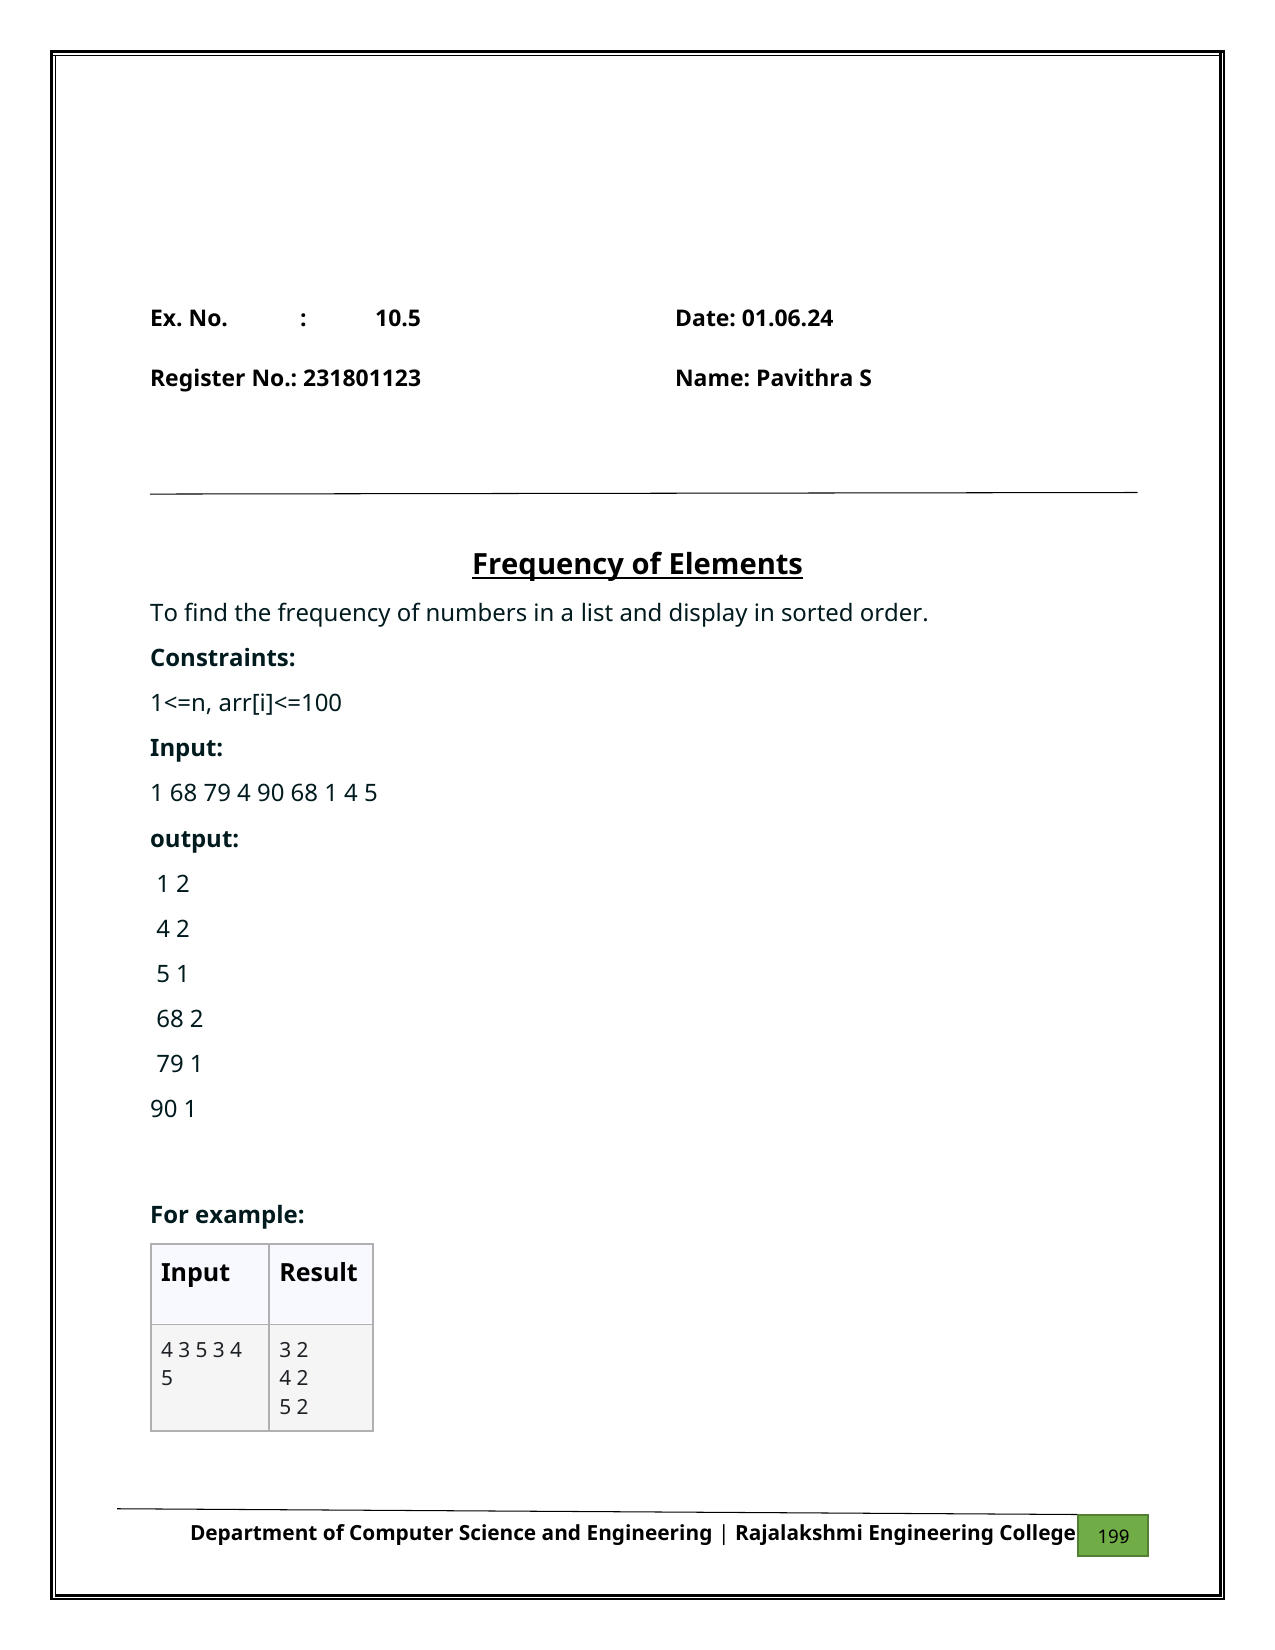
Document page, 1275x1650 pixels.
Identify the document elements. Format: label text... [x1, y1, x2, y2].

text Frequency of Elements [150, 544, 1125, 583]
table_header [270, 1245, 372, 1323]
text 1 2 [150, 866, 1125, 899]
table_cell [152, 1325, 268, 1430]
text For example: [150, 1198, 1125, 1230]
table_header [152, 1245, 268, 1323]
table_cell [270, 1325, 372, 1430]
text output: [150, 821, 1125, 854]
text Input: [150, 731, 1125, 764]
text 1<=n, arr[i]<=100 [150, 686, 1125, 719]
text Register No.: 231801123 Name: Pavithra S [150, 362, 1125, 394]
text Ex. No. : 10.5 Date: 01.06.24 [150, 302, 1125, 333]
text 5 1 [150, 957, 1125, 989]
text 90 1 [150, 1092, 1125, 1124]
text 1 68 79 4 90 68 1 4 5 [150, 776, 1125, 809]
text 79 1 [150, 1047, 1125, 1079]
text 68 2 [150, 1002, 1125, 1034]
text Constraints: [150, 641, 1125, 673]
text 4 2 [150, 912, 1125, 944]
text To find the frequency of numbers in a list and display in sorted order. [150, 596, 1125, 628]
